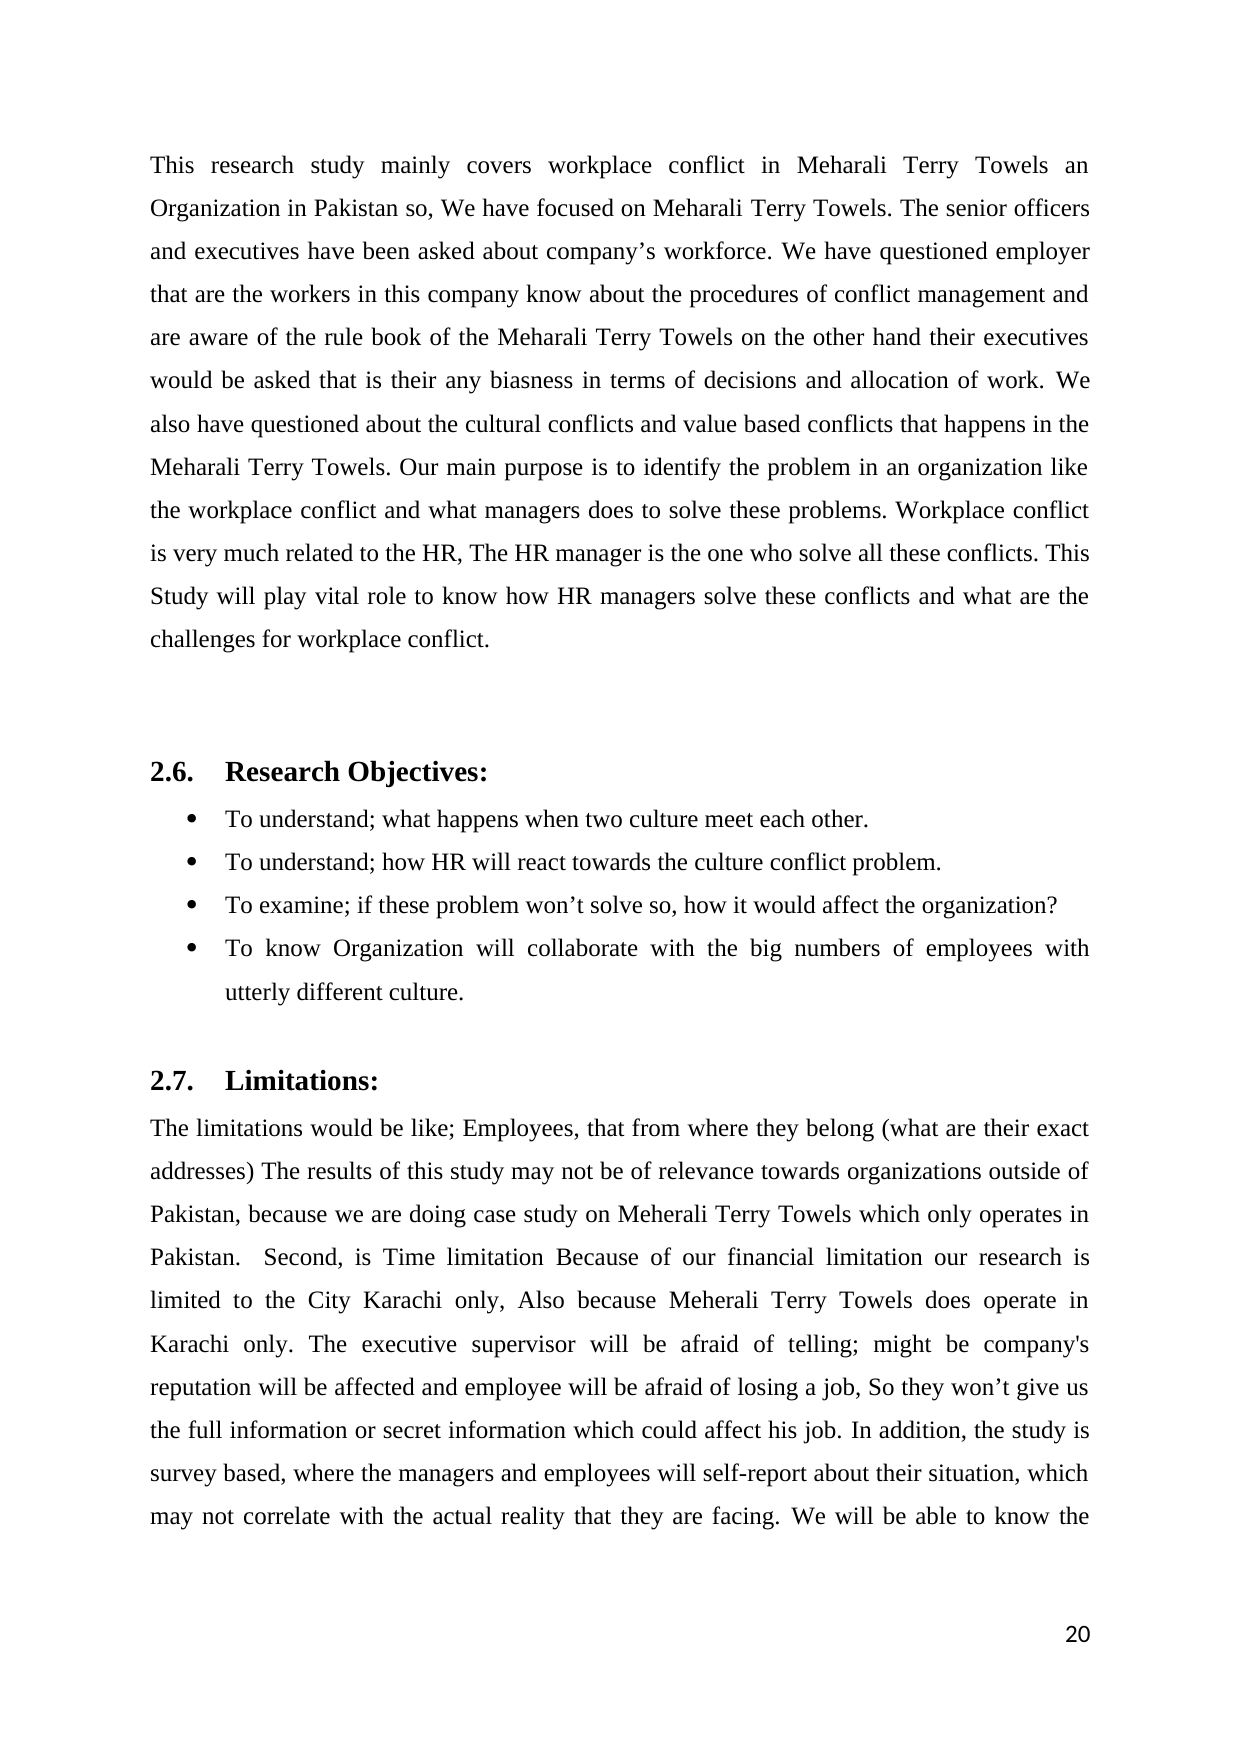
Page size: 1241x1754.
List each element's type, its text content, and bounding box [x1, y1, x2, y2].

list To understand; what happens when two culture meet each other. [187, 804, 1090, 833]
list Research Objectives: [150, 754, 1090, 787]
list To understand; how HR will react towards the culture conflict problem. [187, 847, 1090, 876]
text This research study mainly covers workplace conflict in Meharali Terry Towels an Organization in Pakistan so, We have focused on Meharali Terry Towels. The senior officers and executives have been asked about company’s workforce. We have questioned employer that are the workers in this company know about the procedures of conflict management and are aware of the rule book of the Meharali Terry Towels on the other hand their executives would be asked that is their any biasness in terms of decisions and allocation of work. We also have questioned about the cultural conflicts and value based conflicts that happens in the Meharali Terry Towels. Our main purpose is to identify the problem in an organization like the workplace conflict and what managers does to solve these problems. Workplace conflict is very much related to the HR, The HR manager is the one who solve all these conflicts. This Study will play vital role to know how HR managers solve these conflicts and what are the challenges for workplace conflict. [150, 150, 1090, 653]
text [150, 1113, 1090, 1530]
list To examine; if these problem won’t solve so, how it would affect the organization? [187, 890, 1090, 919]
list Limitations: [150, 1063, 1090, 1096]
list To know Organization will collaborate with the big numbers of employees with utterly different culture. [187, 933, 1090, 1005]
